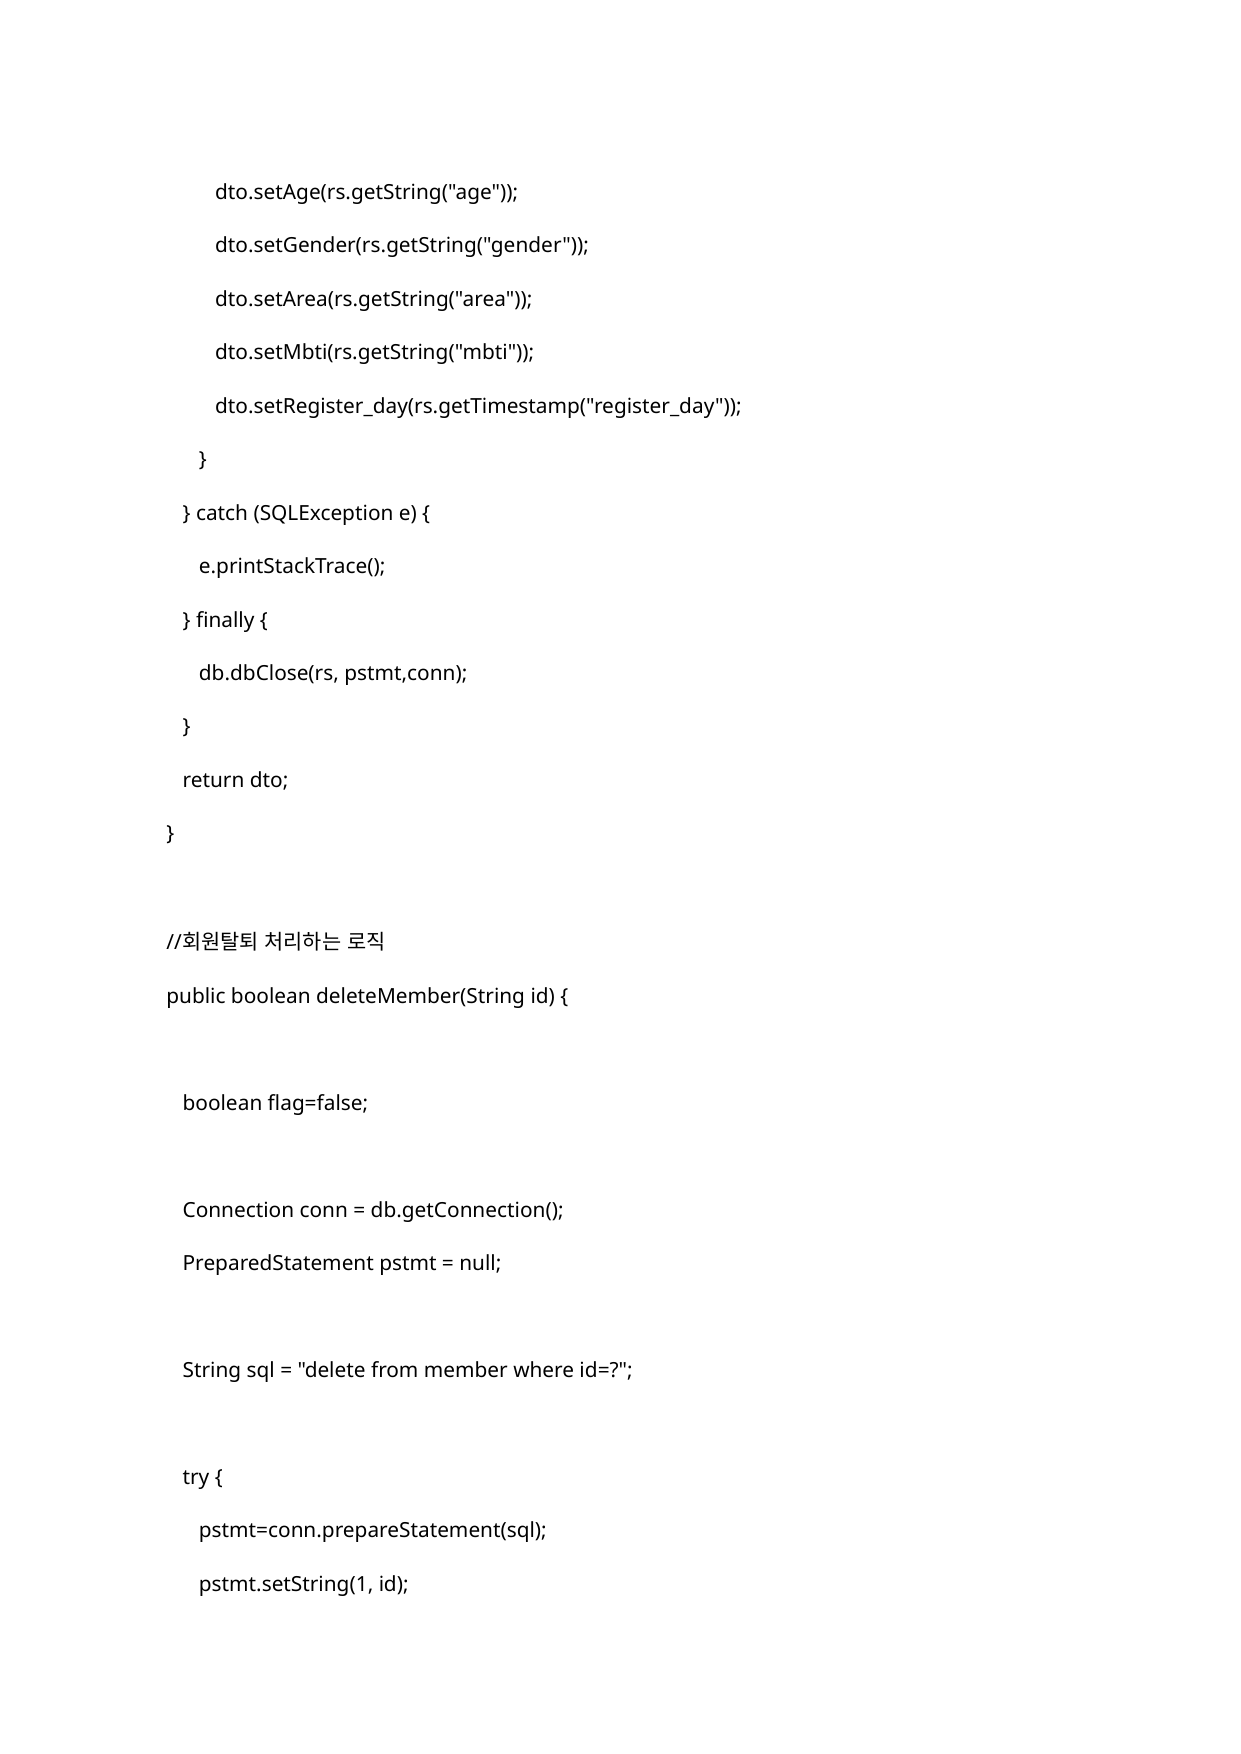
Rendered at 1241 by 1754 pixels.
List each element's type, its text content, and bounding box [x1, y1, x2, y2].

text } finally { [150, 605, 1090, 633]
text dto.setGender(rs.getString("gender")); [150, 231, 1090, 259]
text dto.setAge(rs.getString("age")); [150, 177, 1090, 206]
text e.printStackTrace(); [150, 551, 1090, 580]
text Connection conn = db.getConnection(); [150, 1195, 1090, 1223]
text } [150, 818, 1090, 847]
text return dto; [150, 765, 1090, 793]
text pstmt.setString(1, id); [150, 1569, 1090, 1597]
text dto.setMbti(rs.getString("mbti")); [150, 337, 1090, 366]
text boolean flag=false; [150, 1088, 1090, 1116]
text public boolean deleteMember(String id) { [150, 981, 1090, 1009]
text PreparedStatement pstmt = null; [150, 1248, 1090, 1277]
text } [150, 712, 1090, 740]
text pstmt=conn.prepareStatement(sql); [150, 1515, 1090, 1544]
text String sql = "delete from member where id=?"; [150, 1355, 1090, 1383]
text //회원탈퇴 처리하는 로직 [150, 925, 1090, 956]
text } [150, 444, 1090, 473]
text dto.setRegister_day(rs.getTimestamp("register_day")); [150, 391, 1090, 419]
text db.dbClose(rs, pstmt,conn); [150, 658, 1090, 687]
text try { [150, 1462, 1090, 1490]
text dto.setArea(rs.getString("area")); [150, 284, 1090, 312]
text } catch (SQLException e) { [150, 498, 1090, 526]
